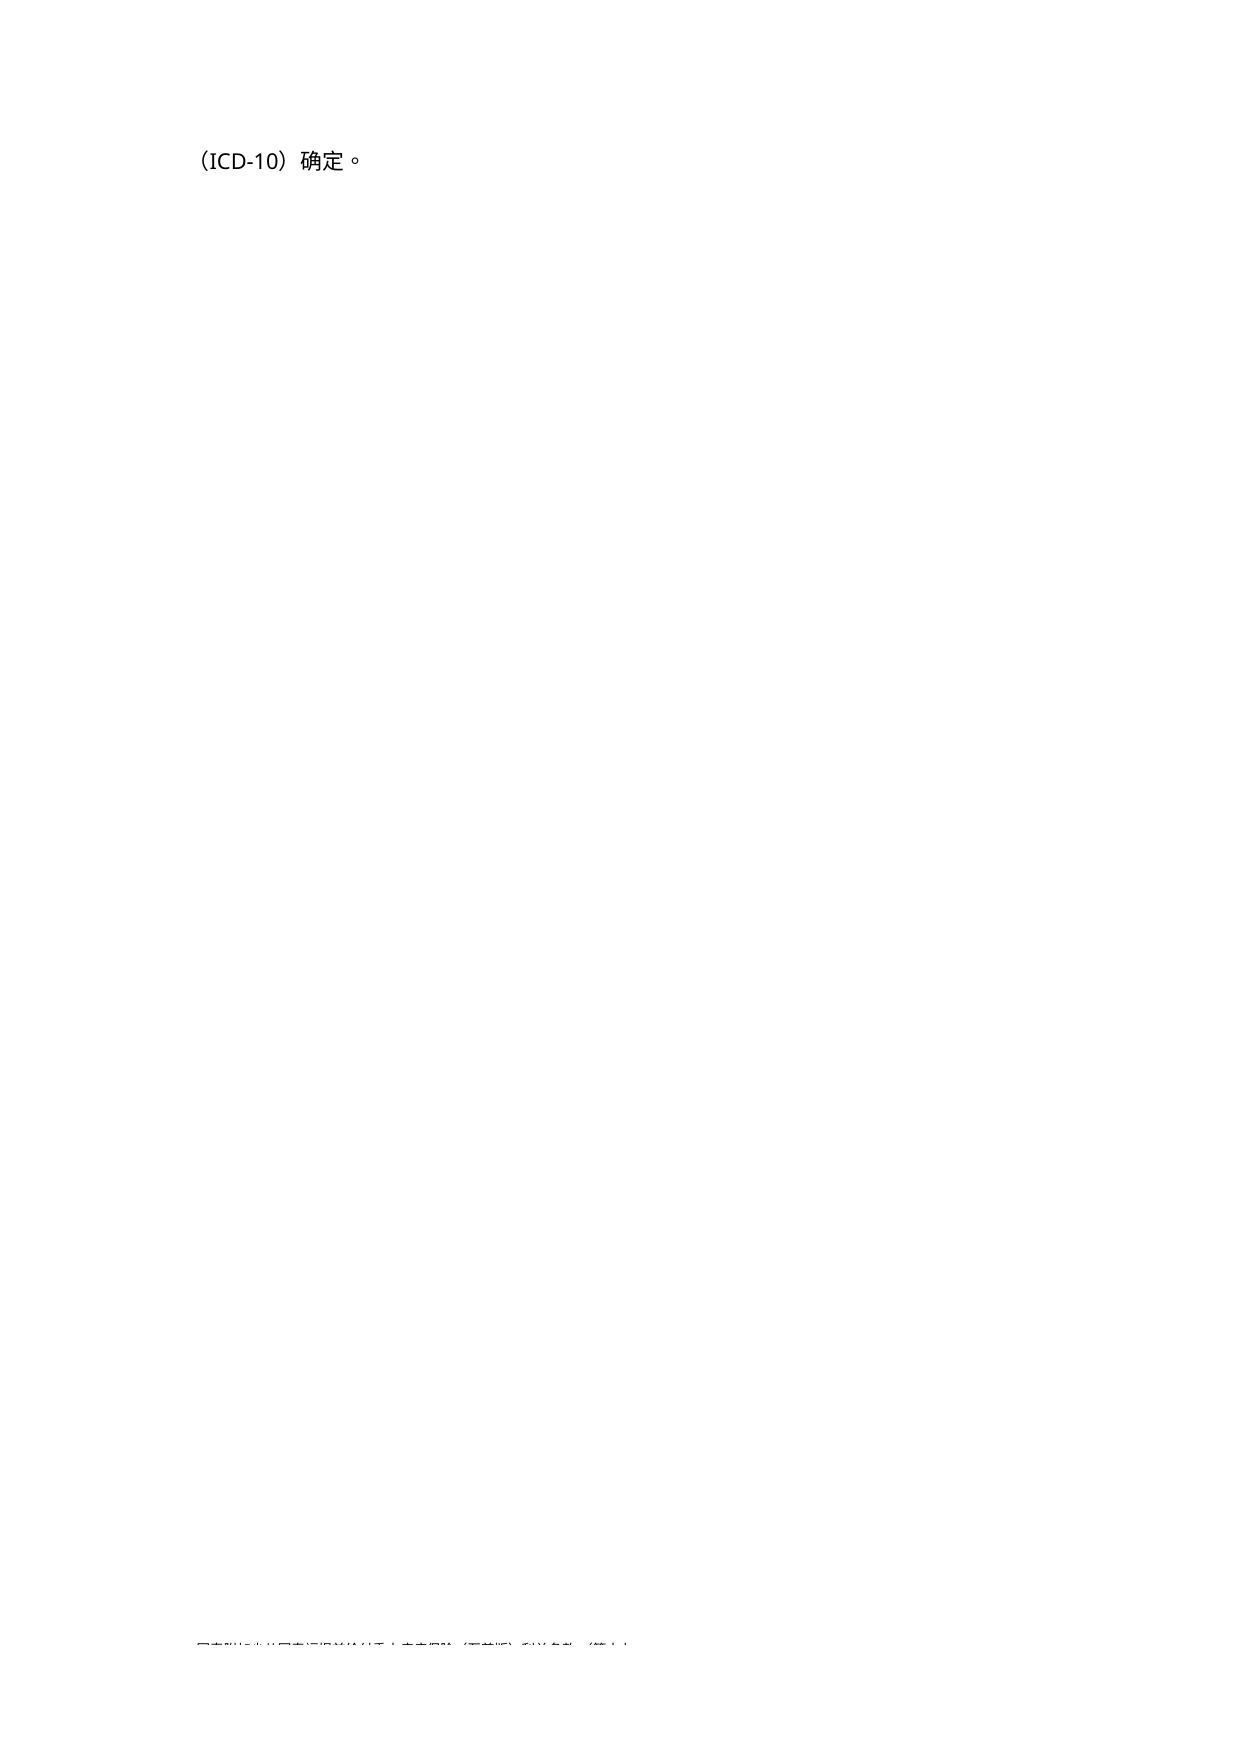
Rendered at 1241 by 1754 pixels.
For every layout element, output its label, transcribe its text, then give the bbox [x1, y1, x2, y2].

text （ICD-10）确定。 [187, 146, 1076, 176]
